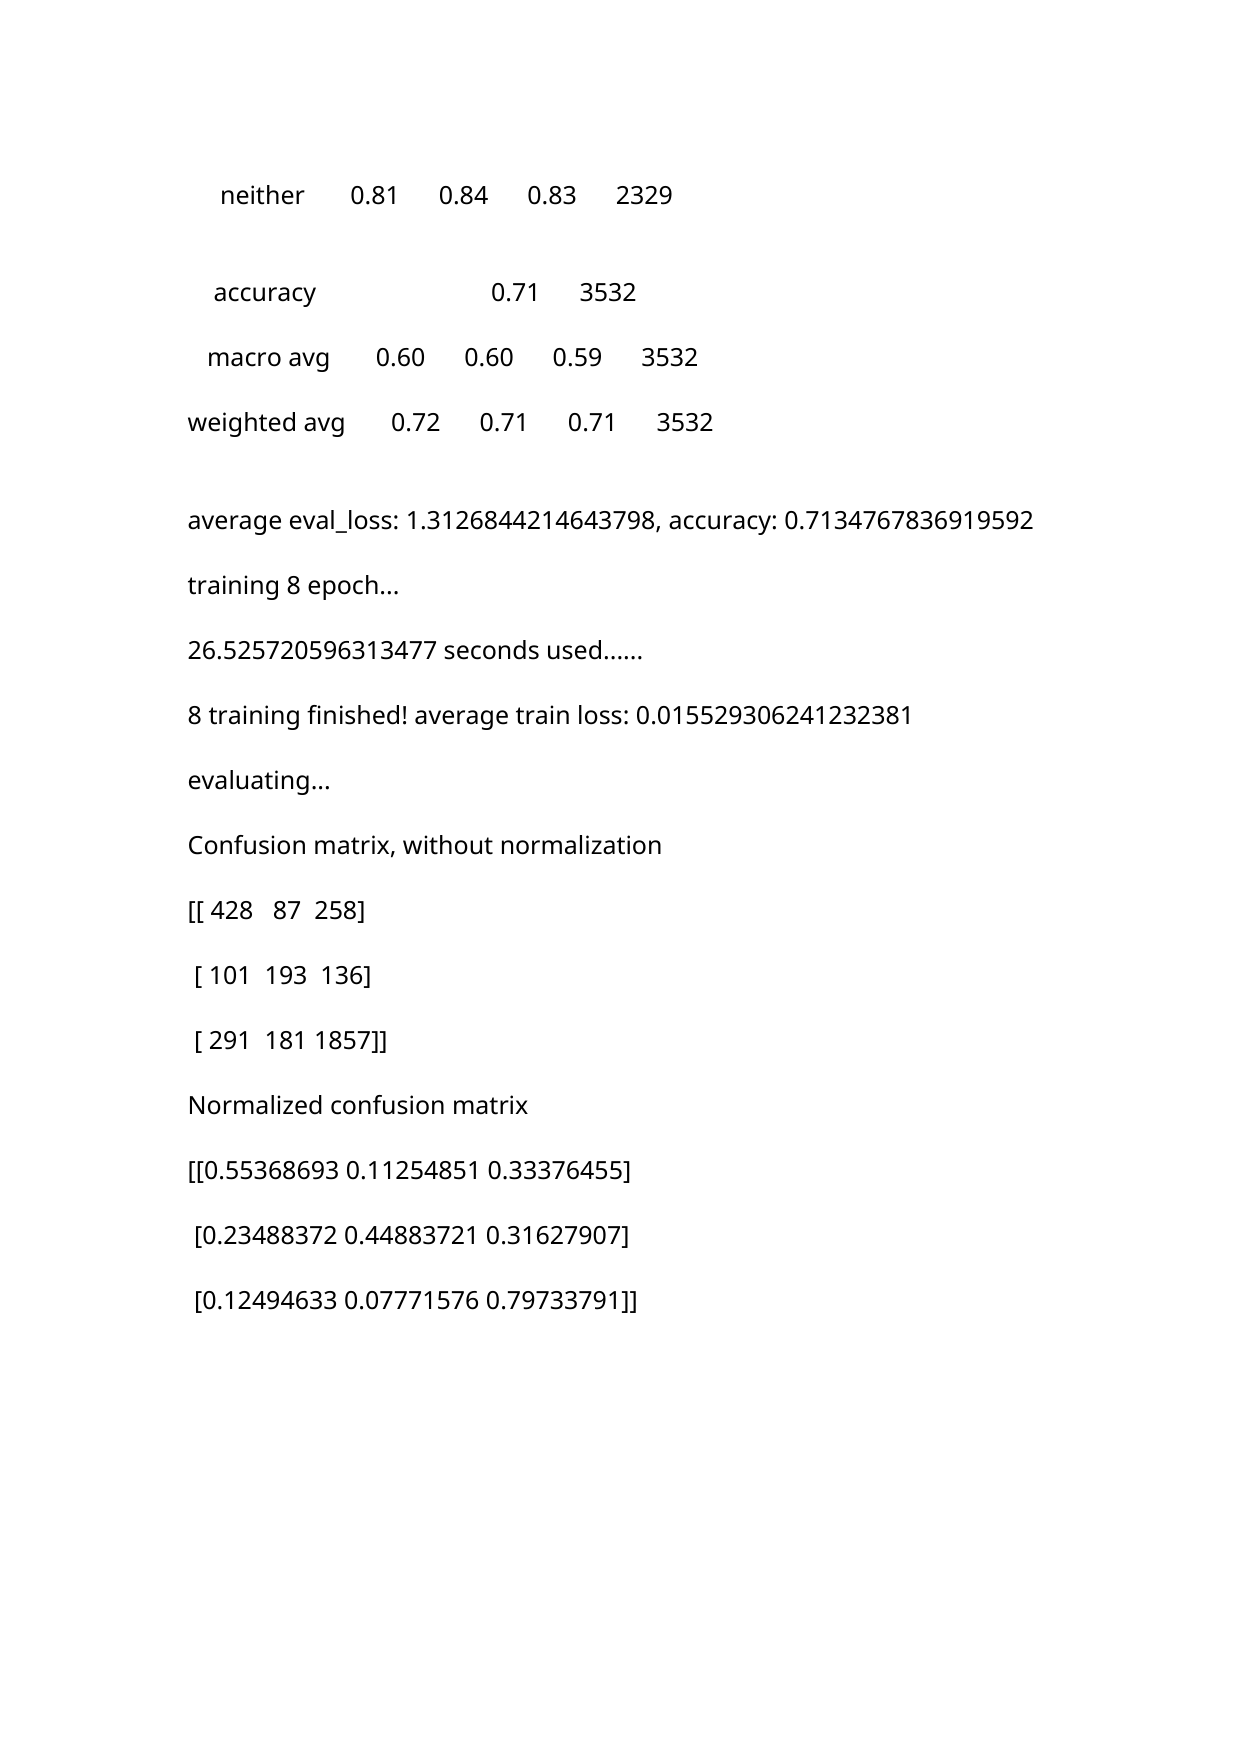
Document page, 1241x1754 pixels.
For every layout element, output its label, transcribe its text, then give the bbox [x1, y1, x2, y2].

text [0.12494633 0.07771576 0.79733791]] [187, 1267, 1053, 1332]
text 8 training finished! average train loss: 0.015529306241232381 [187, 682, 1053, 747]
text Confusion matrix, without normalization [187, 812, 1053, 877]
text macro avg 0.60 0.60 0.59 3532 [187, 324, 1053, 389]
text [ 101 193 136] [187, 942, 1053, 1007]
text [[0.55368693 0.11254851 0.33376455] [187, 1137, 1053, 1202]
text [[ 428 87 258] [187, 877, 1053, 942]
text training 8 epoch... [187, 552, 1053, 617]
text [ 291 181 1857]] [187, 1007, 1053, 1072]
text accuracy 0.71 3532 [187, 259, 1053, 324]
text neither 0.81 0.84 0.83 2329 [187, 162, 1053, 227]
text 26.525720596313477 seconds used...... [187, 617, 1053, 682]
text evaluating... [187, 747, 1053, 812]
text weighted avg 0.72 0.71 0.71 3532 [187, 389, 1053, 454]
text Normalized confusion matrix [187, 1072, 1053, 1137]
text [0.23488372 0.44883721 0.31627907] [187, 1202, 1053, 1267]
text average eval_loss: 1.3126844214643798, accuracy: 0.7134767836919592 [187, 487, 1053, 552]
